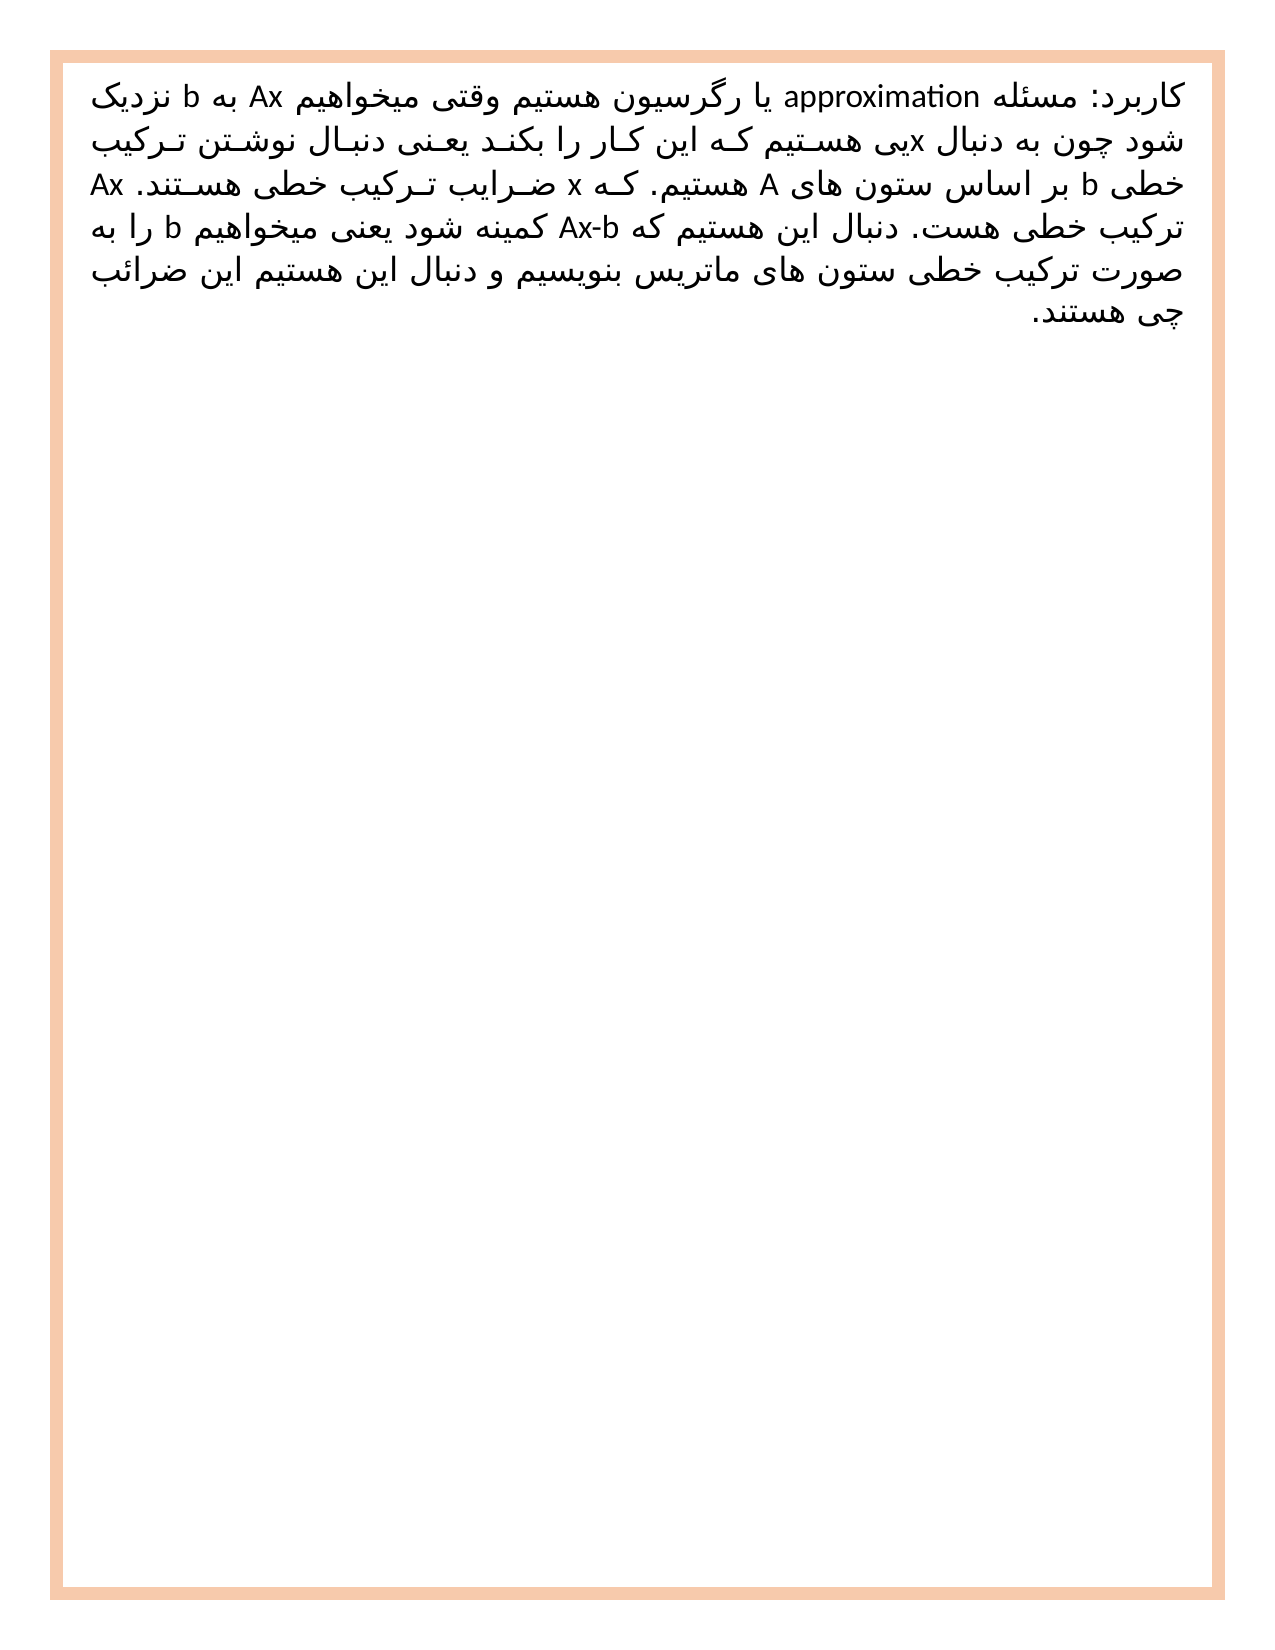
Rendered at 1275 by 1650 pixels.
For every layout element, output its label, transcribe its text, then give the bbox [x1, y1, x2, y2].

text کاربرد: مسئله approximation یا رگرسیون هستیم وقتی میخواهیم Ax به b نزدیک شود چون به دنبال xیی هستیم که این کار را بکند یعنی دنبال نوشتن ترکیب خطی b بر اساس ستون های A هستیم. که x ضرایب ترکیب خطی هستند. Ax ترکیب خطی هست. دنبال این هستیم که Ax-b کمینه شود یعنی میخواهیم b را به صورت ترکیب خطی ستون های ماتریس بنویسیم و دنبال این هستیم این ضرائب چی هستند. [90, 75, 1185, 331]
